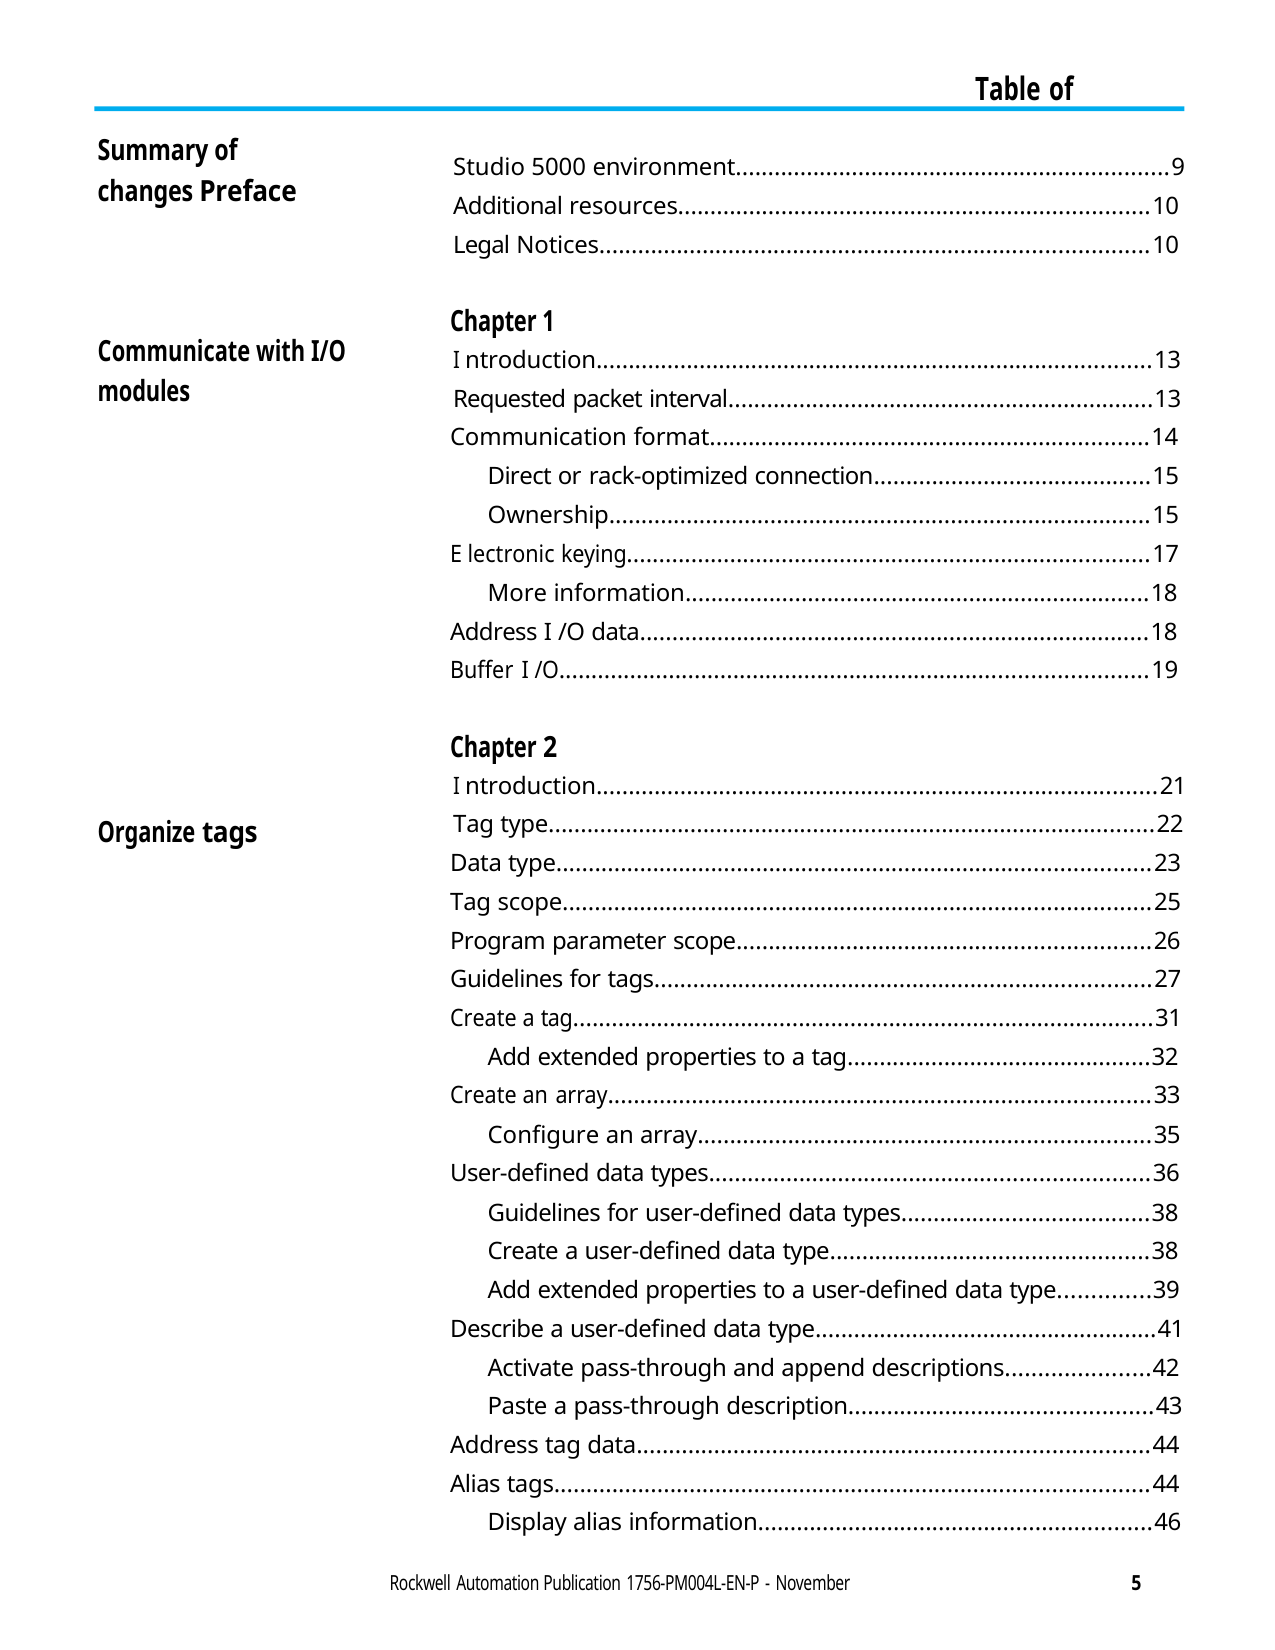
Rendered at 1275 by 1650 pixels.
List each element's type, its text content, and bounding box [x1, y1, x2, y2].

text Add extended properties to a user-defined data type 39 [487, 1272, 1275, 1305]
text Additional resources 10 [453, 189, 1275, 222]
text User-defined data types 36 [450, 1156, 1275, 1189]
text I ntroduction 13 [453, 342, 1275, 375]
text Organize tags [97, 811, 422, 851]
text Communicate with I/O modules [97, 331, 422, 410]
text Address I /O data 18 [450, 614, 1275, 647]
text Direct or rack-optimized connection 15 [487, 459, 1275, 491]
text Legal Notices 10 [453, 227, 1275, 260]
text Studio 5000 environment 9 [453, 150, 1275, 182]
text E lectronic keying 17 [450, 537, 1275, 569]
text Describe a user-defined data type 41 [450, 1312, 1275, 1344]
text Chapter 2 [450, 726, 1275, 766]
text Guidelines for tags 27 [450, 962, 1275, 994]
text I ntroduction 21 [453, 768, 1275, 801]
text Buffer I /O 19 [450, 653, 1275, 686]
text Program parameter scope 26 [450, 923, 1275, 956]
text Ownership 15 [487, 498, 1275, 531]
text Guidelines for user-defined data types 38 [487, 1195, 1275, 1228]
text Create an array 33 [450, 1078, 1275, 1111]
text Tag type 22 [453, 807, 1275, 840]
text Activate pass-through and append descriptions 42 [487, 1350, 1275, 1383]
text Communication format 14 [450, 420, 1275, 453]
text Summary of changes Preface [97, 129, 317, 210]
text Data type 23 [450, 846, 1275, 878]
text Chapter 1 [450, 300, 1275, 340]
text Address tag data 44 [450, 1428, 1275, 1461]
text Requested packet interval 13 [453, 382, 1275, 414]
text Tag scope 25 [450, 885, 1275, 917]
text More information 18 [487, 576, 1275, 608]
text Configure an array 35 [487, 1118, 1275, 1150]
text Create a user-defined data type 38 [487, 1234, 1275, 1267]
text Alias tags 44 [450, 1467, 1275, 1499]
text Paste a pass-through description 43 [487, 1389, 1275, 1421]
text Create a tag 31 [450, 1001, 1275, 1034]
text Add extended properties to a tag 32 [487, 1040, 1275, 1072]
text Display alias information 46 [487, 1505, 1275, 1538]
